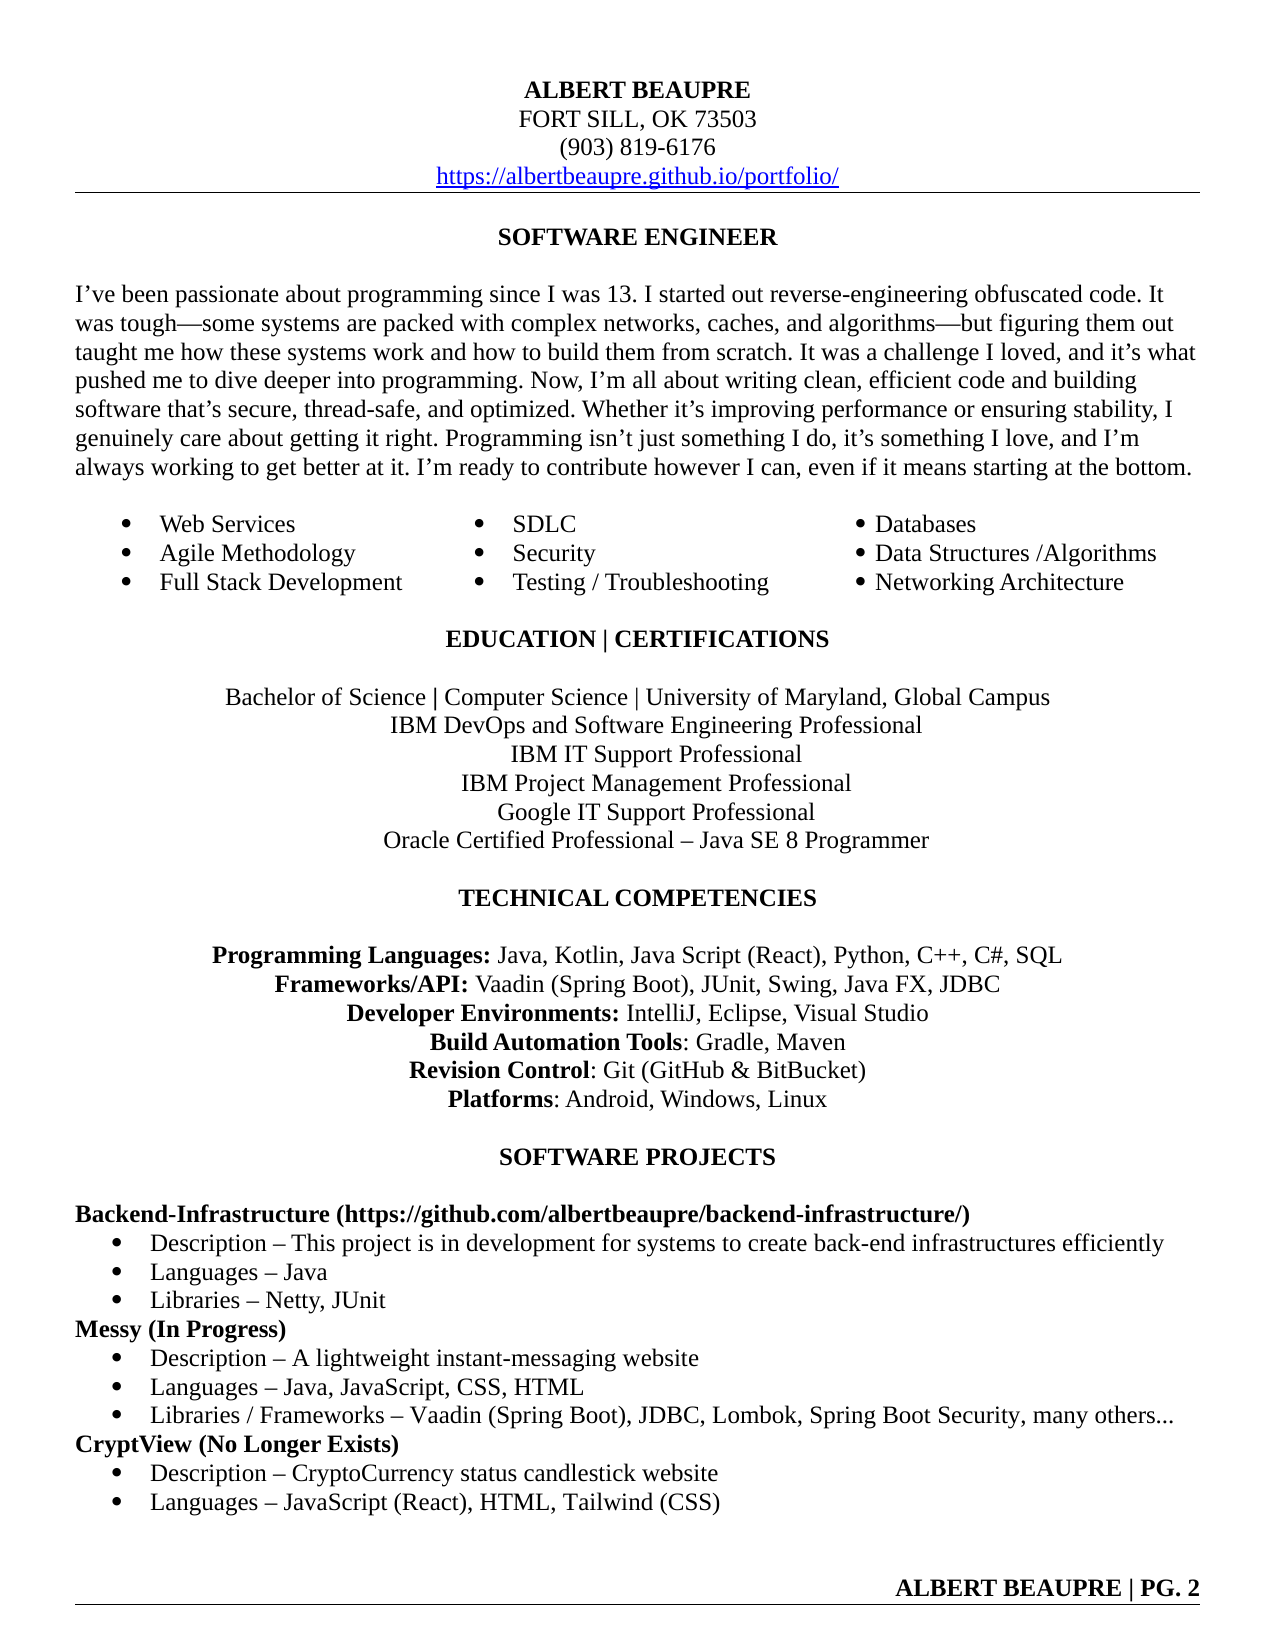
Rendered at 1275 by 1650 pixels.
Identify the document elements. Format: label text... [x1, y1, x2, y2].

text Build Automation Tools: Gradle, Maven [75, 1027, 1200, 1056]
text TECHNICAL COMPETENCIES [75, 883, 1200, 912]
text Backend-Infrastructure (https://github.com/albertbeaupre/backend-infrastructure/) [75, 1199, 1200, 1228]
list Full Stack Development [122, 567, 438, 596]
text Oracle Certified Professional – Java SE 8 Programmer [112, 826, 1200, 854]
list Data Structures /Algorithms [856, 538, 1200, 567]
list Languages – JavaScript (React), HTML, Tailwind (CSS) [112, 1487, 1200, 1516]
text EDUCATION | CERTIFICATIONS [75, 624, 1200, 653]
list Libraries / Frameworks – Vaadin (Spring Boot), JDBC, Lombok, Spring Boot Security, many others... [112, 1401, 1200, 1429]
list Languages – Java [112, 1257, 1200, 1286]
list Description – CryptoCurrency status candlestick website [112, 1458, 1200, 1487]
list Agile Methodology [122, 538, 438, 567]
text IBM IT Support Professional [112, 739, 1200, 768]
text Messy (In Progress) [75, 1314, 1200, 1343]
list Description – A lightweight instant-messaging website [112, 1343, 1200, 1372]
list Libraries – Netty, JUnit [112, 1286, 1200, 1314]
text I’ve been passionate about programming since I was 13. I started out reverse-engineering obfuscated code. It was tough—some systems are packed with complex networks, caches, and algorithms—but figuring them out taught me how these systems work and how to build them from scratch. It was a challenge I loved, and it’s what pushed me to dive deeper into programming. Now, I’m all about writing clean, efficient code and building software that’s secure, thread-safe, and optimized. Whether it’s improving performance or ensuring stability, I genuinely care about getting it right. Programming isn’t just something I do, it’s something I love, and I’m always working to get better at it. I’m ready to contribute however I can, even if it means starting at the bottom. [75, 279, 1200, 481]
text IBM Project Management Professional [112, 768, 1200, 797]
text Google IT Support Professional [112, 797, 1200, 826]
text Revision Control: Git (GitHub & BitBucket) [75, 1056, 1200, 1084]
text ALBERT BEAUPRE | PG. 2 [75, 1573, 1200, 1604]
list Security [475, 538, 812, 567]
text CryptView (No Longer Exists) [75, 1429, 1200, 1458]
list Web Services [122, 509, 438, 538]
list Networking Architecture [856, 567, 1200, 596]
text (903) 819-6176 [75, 132, 1200, 161]
list Languages – Java, JavaScript, CSS, HTML [112, 1372, 1200, 1401]
list Databases [856, 509, 1200, 538]
text Programming Languages: Java, Kotlin, Java Script (React), Python, C++, C#, SQL [75, 941, 1200, 969]
text IBM DevOps and Software Engineering Professional [112, 711, 1200, 739]
list Testing / Troubleshooting [475, 567, 812, 596]
text Developer Environments: IntelliJ, Eclipse, Visual Studio [75, 998, 1200, 1027]
text SOFTWARE ENGINEER [75, 222, 1200, 251]
text Platforms: Android, Windows, Linux [75, 1084, 1200, 1113]
list SDLC [475, 509, 822, 538]
text ALBERT BEAUPRE [75, 75, 1200, 104]
text Frameworks/API: Vaadin (Spring Boot), JUnit, Swing, Java FX, JDBC [75, 969, 1200, 998]
list Description – This project is in development for systems to create back-end infrastructures efficiently [112, 1228, 1200, 1257]
text SOFTWARE PROJECTS [75, 1142, 1200, 1171]
text https://albertbeaupre.github.io/portfolio/ [75, 161, 1200, 192]
text Bachelor of Science | Computer Science | University of Maryland, Global Campus [75, 682, 1200, 711]
text FORT SILL, OK 73503 [75, 104, 1200, 132]
